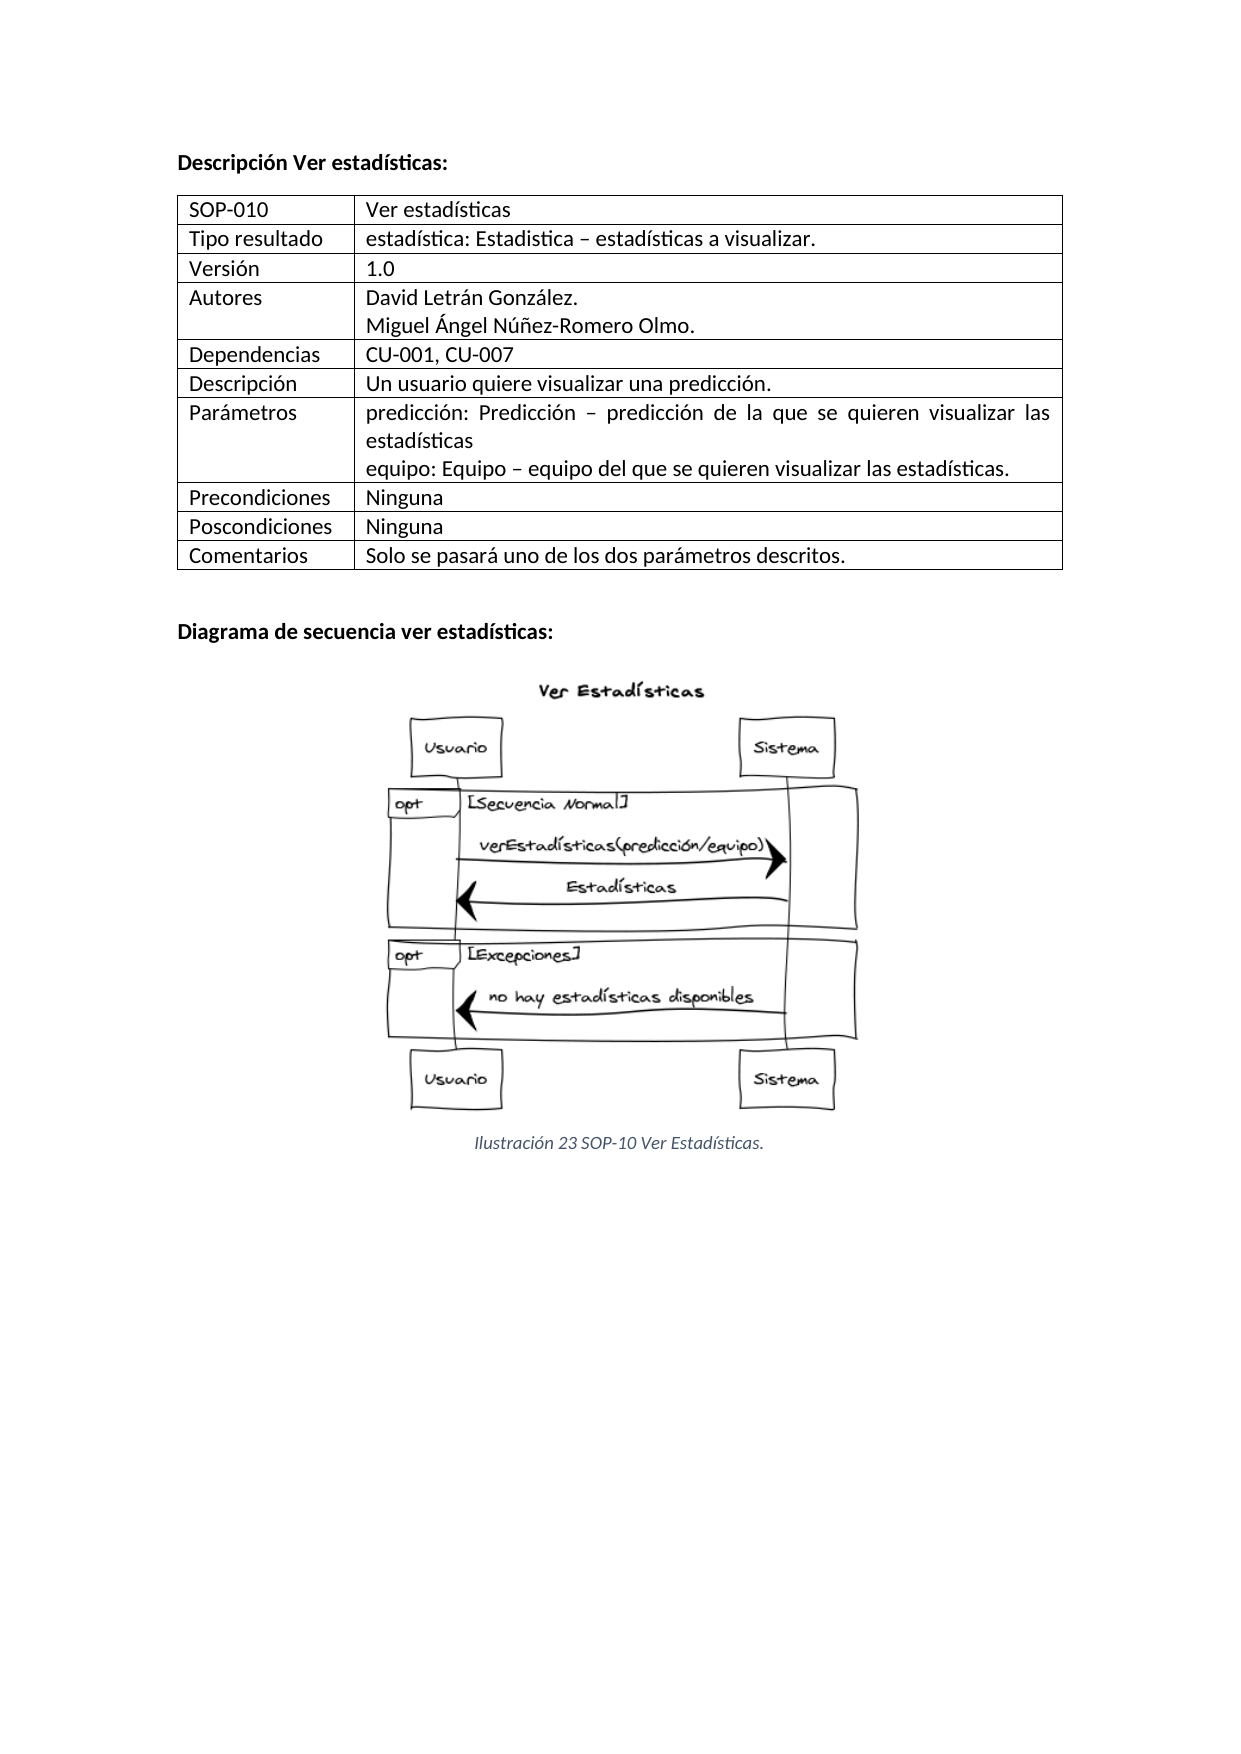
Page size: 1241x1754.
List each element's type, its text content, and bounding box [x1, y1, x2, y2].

table_cell 1.0 [355, 254, 1062, 282]
table_cell Ninguna [355, 483, 1062, 511]
text Ilustración 23 SOP-10 Ver Estadísticas. [177, 1131, 1063, 1154]
table_cell predicción: Predicción – predicción de la que se quieren visualizar las estadísticas equipo: Equipo – equipo del que se quieren visualizar las estadísticas. [355, 398, 1062, 482]
table_cell Versión [178, 254, 354, 282]
picture [375, 663, 865, 1113]
table_cell Precondiciones [178, 483, 354, 511]
table_cell Solo se pasará uno de los dos parámetros descritos. [355, 541, 1062, 569]
table_header Ver estadísticas [355, 196, 1062, 223]
text Descripción Ver estadísticas: [177, 148, 1063, 176]
table_cell Descripción [178, 369, 354, 397]
table_cell Tipo resultado [178, 225, 354, 253]
table_cell Parámetros [178, 398, 354, 482]
table_cell Autores [178, 283, 354, 339]
table_cell Comentarios [178, 541, 354, 569]
text Diagrama de secuencia ver estadísticas: [177, 617, 1063, 645]
table_cell Ninguna [355, 512, 1062, 540]
table_cell David Letrán González. Miguel Ángel Núñez-Romero Olmo. [355, 283, 1062, 339]
table_cell Dependencias [178, 340, 354, 368]
table_cell estadística: Estadistica – estadísticas a visualizar. [355, 225, 1062, 253]
table_cell Poscondiciones [178, 512, 354, 540]
table_header SOP-010 [178, 196, 354, 223]
table_cell Un usuario quiere visualizar una predicción. [355, 369, 1062, 397]
table_cell CU-001, CU-007 [355, 340, 1062, 368]
